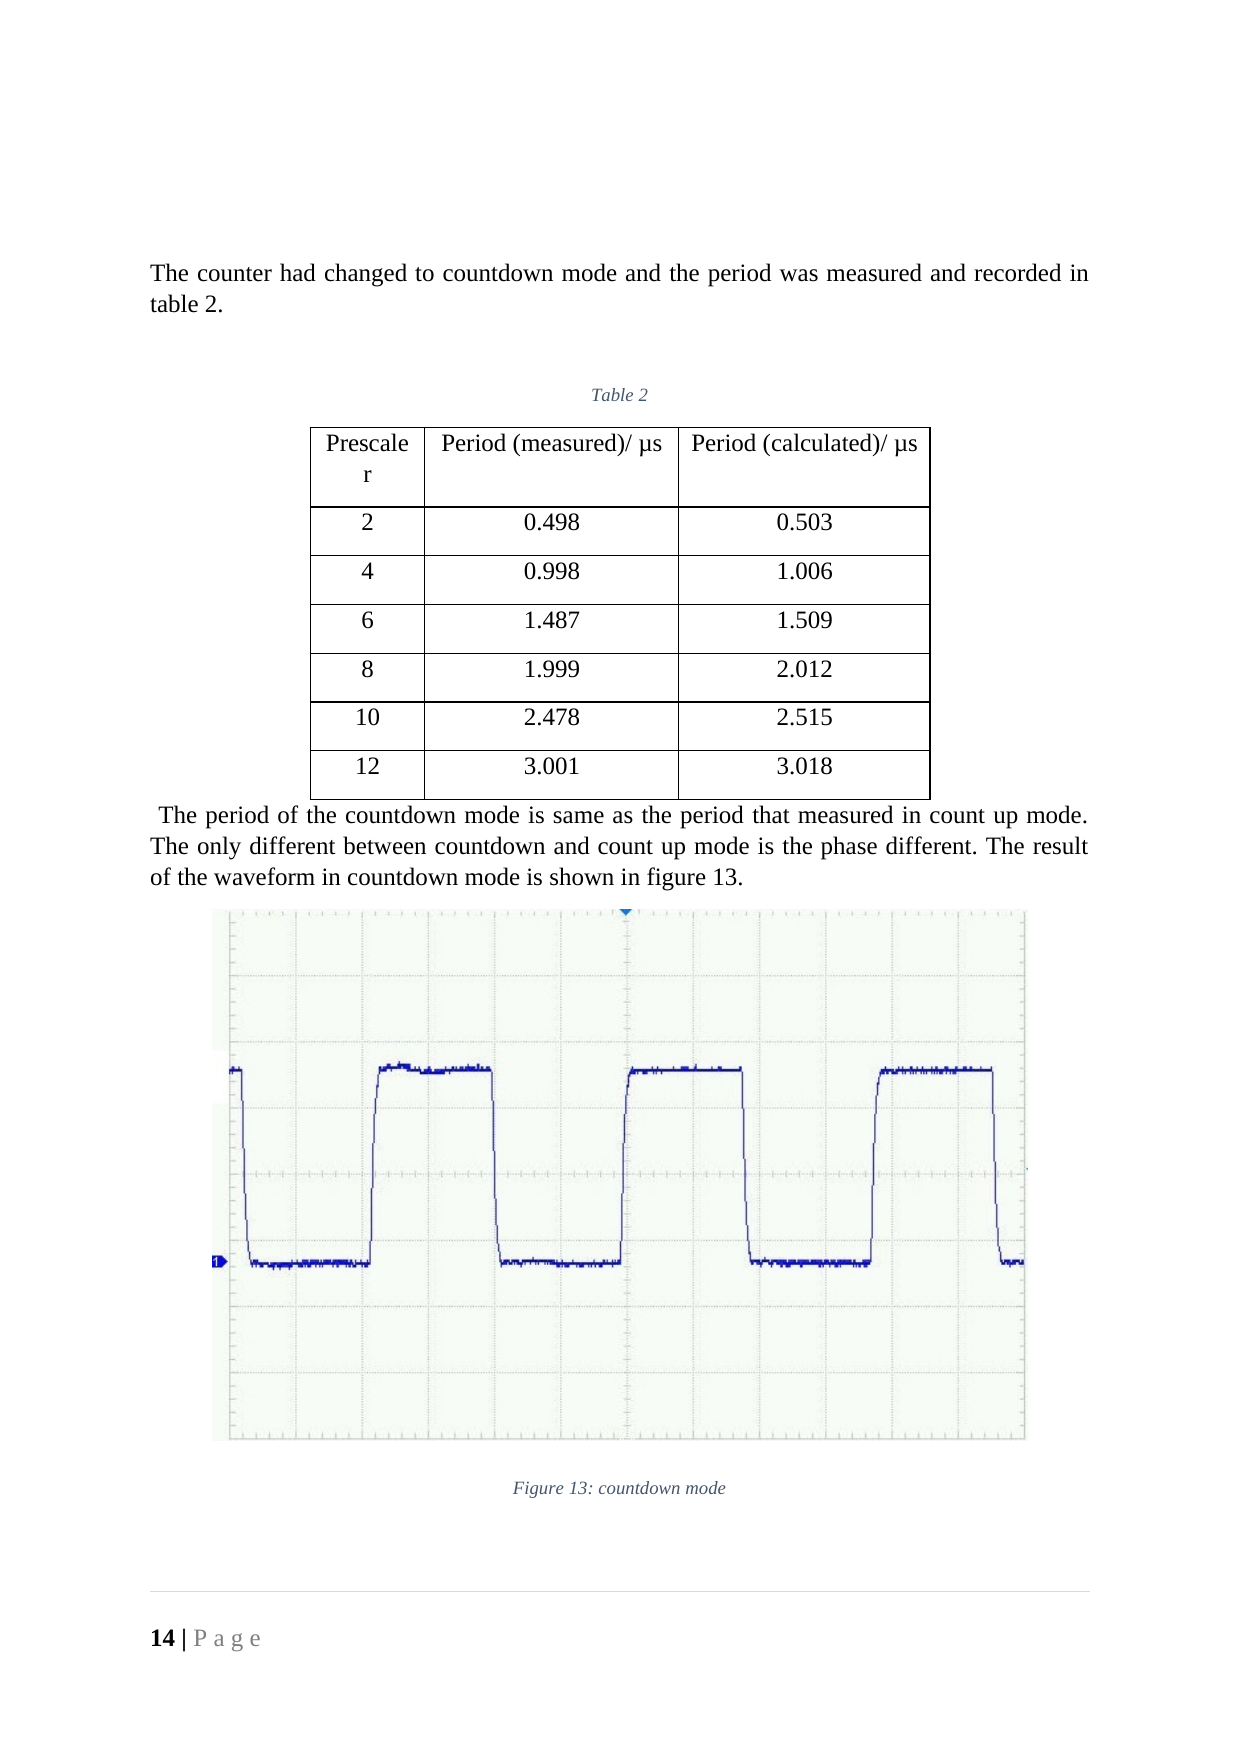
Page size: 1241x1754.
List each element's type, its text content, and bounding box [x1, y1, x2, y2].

table_cell 6 [311, 605, 424, 653]
table_cell 4 [311, 556, 424, 604]
table_cell 2 [311, 508, 424, 555]
text The period of the countdown mode is same as the period that measured in count up mode. The only different between countdown and count up mode is the phase different. The result of the waveform in countdown mode is shown in figure 13. [150, 800, 1090, 891]
table_header Period (measured)/ µs [425, 428, 678, 506]
table_cell 3.018 [679, 751, 929, 799]
picture [212, 909, 1028, 1441]
table_cell 2.012 [679, 654, 929, 701]
table_header Period (calculated)/ µs [679, 428, 929, 506]
table_cell 0.998 [425, 556, 678, 604]
text Table 2 [150, 384, 1090, 406]
table_cell 1.999 [425, 654, 678, 701]
table_cell 1.487 [425, 605, 678, 653]
table_cell 0.503 [679, 508, 929, 555]
text The counter had changed to countdown mode and the period was measured and recorded in table 2. [150, 258, 1090, 317]
table_cell 0.498 [425, 508, 678, 555]
table_cell 8 [311, 654, 424, 701]
table_cell 1.006 [679, 556, 929, 604]
table_cell 2.515 [679, 703, 929, 750]
table_cell 1.509 [679, 605, 929, 653]
table_cell 3.001 [425, 751, 678, 799]
table_cell 10 [311, 703, 424, 750]
table_header Prescaler [311, 428, 424, 506]
text Figure 13: countdown mode [150, 1477, 1090, 1498]
table_cell 12 [311, 751, 424, 799]
table_cell 2.478 [425, 703, 678, 750]
